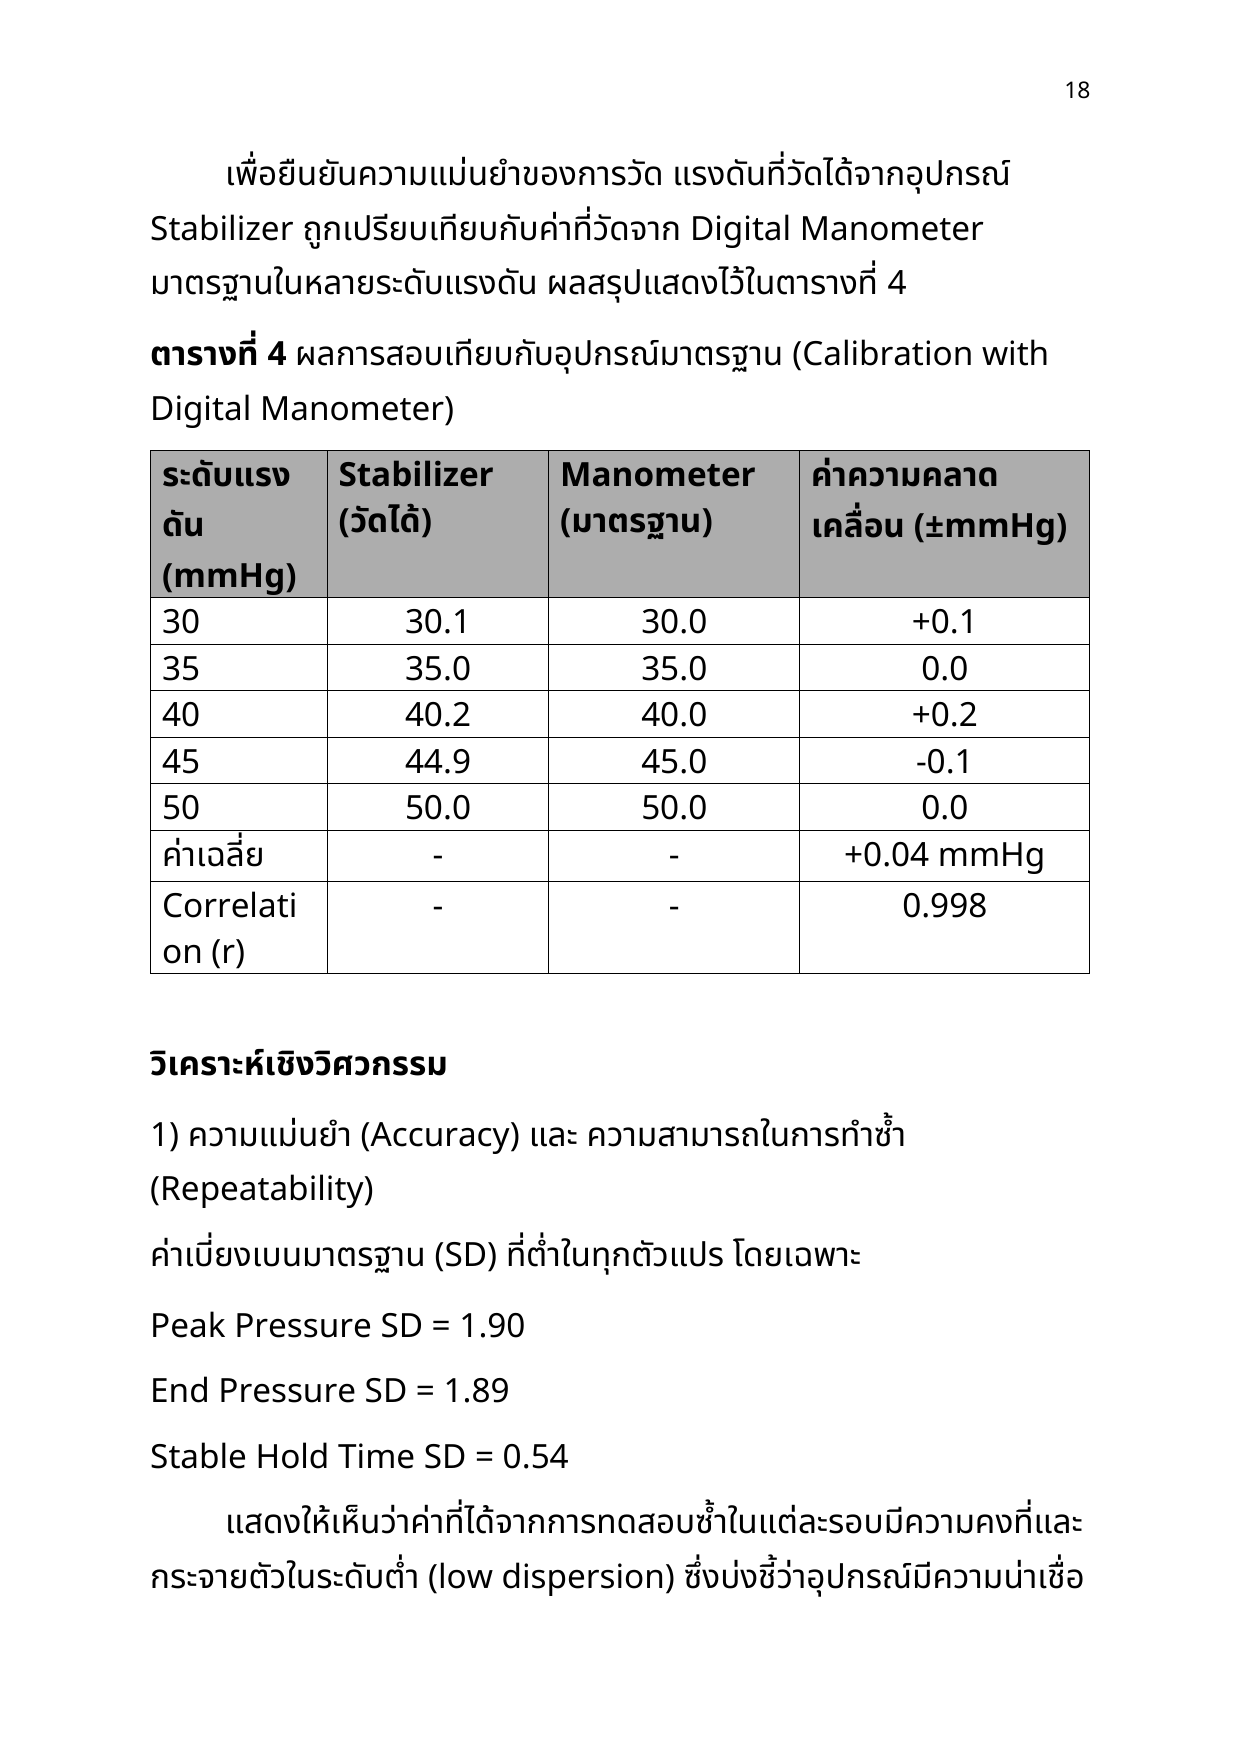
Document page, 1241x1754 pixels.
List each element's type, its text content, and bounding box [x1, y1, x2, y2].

table_cell 30.1 [328, 598, 548, 644]
text 1) ความแม่นยำ (Accuracy) และ ความสามารถในการทำซ้ำ (Repeatability) [150, 1111, 1090, 1210]
table_cell +0.2 [800, 691, 1089, 737]
text Stable Hold Time SD = 0.54 [150, 1433, 1090, 1478]
text ค่าเบี่ยงเบนมาตรฐาน (SD) ที่ต่ำในทุกตัวแปร โดยเฉพาะ [150, 1230, 1090, 1281]
table_cell - [549, 831, 799, 881]
table_cell +0.04 mmHg [800, 831, 1089, 881]
table_cell - [328, 831, 548, 881]
table_cell 45.0 [549, 738, 799, 783]
table_cell +0.1 [800, 598, 1089, 644]
table_cell Correlation (r) [151, 882, 327, 973]
table_cell 0.0 [800, 645, 1089, 690]
table_header Stabilizer (วัดได้) [328, 451, 548, 597]
table_cell 40.2 [328, 691, 548, 737]
text Peak Pressure SD = 1.90 [150, 1302, 1090, 1347]
table_cell - [549, 882, 799, 973]
text วิเคราะห์เชิงวิศวกรรม [150, 1039, 1090, 1090]
table_cell 35 [151, 645, 327, 690]
table_cell 40 [151, 691, 327, 737]
table_cell 30.0 [549, 598, 799, 644]
text ตารางที่ 4 ผลการสอบเทียบกับอุปกรณ์มาตรฐาน (Calibration with Digital Manometer) [150, 330, 1090, 430]
table_cell 0.0 [800, 784, 1089, 829]
table_cell 0.998 [800, 882, 1089, 973]
table_header ระดับแรงดัน (mmHg) [151, 451, 327, 597]
text End Pressure SD = 1.89 [150, 1367, 1090, 1413]
table_header ค่าความคลาดเคลื่อน (±mmHg) [800, 451, 1089, 597]
table_cell - [328, 882, 548, 973]
table_cell ค่าเฉลี่ย [151, 831, 327, 881]
table_cell 30 [151, 598, 327, 644]
table_cell 50.0 [549, 784, 799, 829]
table_cell 50.0 [328, 784, 548, 829]
table_cell 40.0 [549, 691, 799, 737]
table_cell 35.0 [328, 645, 548, 690]
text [150, 1498, 1090, 1603]
text เพื่อยืนยันความแม่นยำของการวัด แรงดันที่วัดได้จากอุปกรณ์ Stabilizer ถูกเปรียบเทียบกับค่าที่วัดจาก Digital Manometer มาตรฐานในหลายระดับแรงดัน ผลสรุปแสดงไว้ในตารางที่ 4 [150, 150, 1090, 309]
table_cell 44.9 [328, 738, 548, 783]
table_cell -0.1 [800, 738, 1089, 783]
table_cell 45 [151, 738, 327, 783]
table_header Manometer (มาตรฐาน) [549, 451, 799, 597]
table_cell 50 [151, 784, 327, 829]
table_cell 35.0 [549, 645, 799, 690]
